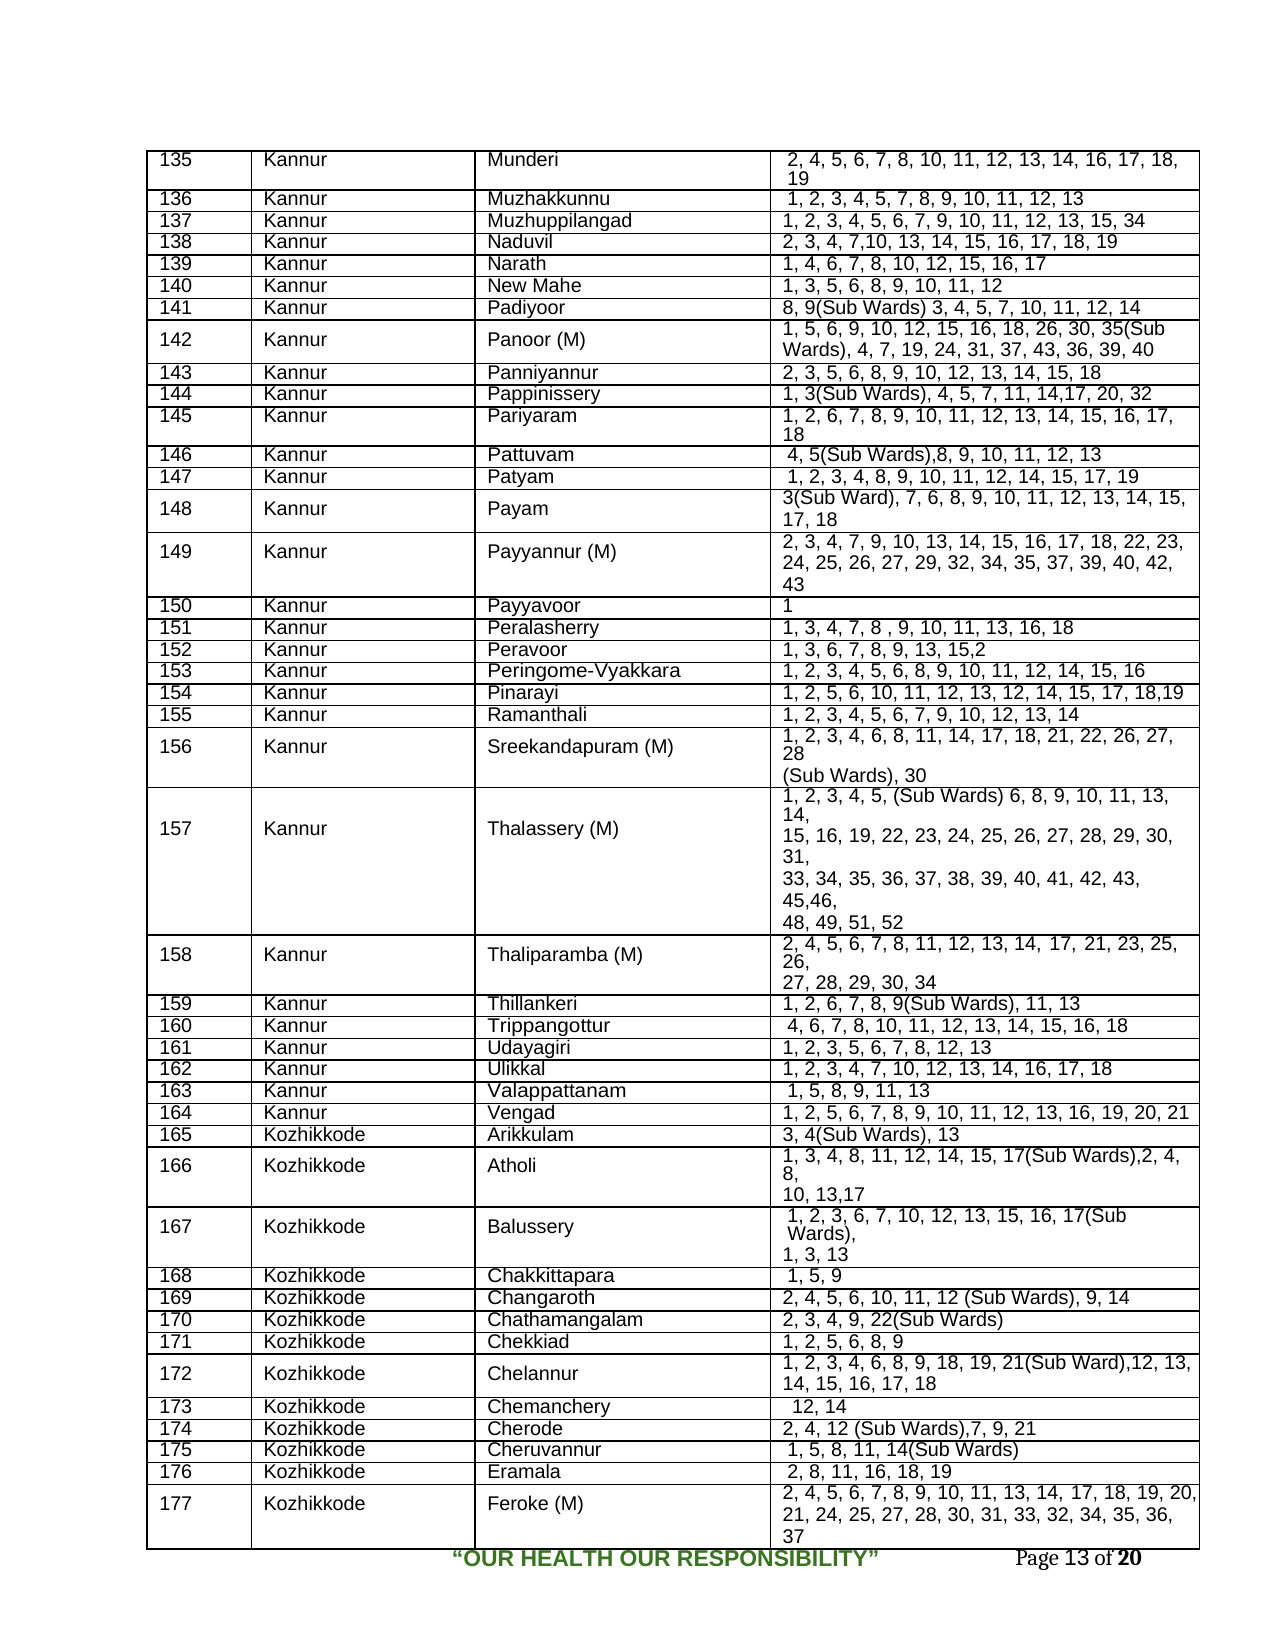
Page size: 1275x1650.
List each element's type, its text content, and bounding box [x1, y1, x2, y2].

table_cell 158 [148, 936, 251, 994]
table_cell 166 [148, 1148, 251, 1206]
table_cell 143 [148, 364, 251, 384]
table_cell 163 [148, 1083, 251, 1103]
table_cell Kannur [252, 447, 474, 467]
table_cell 2, 3, 4, 7, 9, 10, 13, 14, 15, 16, 17, 18, 22, 23, 24, 25, 26, 27, 29, 32, 34, 35, 37, 39, 40, 42, 43 [771, 533, 1199, 596]
table_cell 172 [148, 1355, 251, 1397]
table_cell 4, 6, 7, 8, 10, 11, 12, 13, 14, 15, 16, 18 [771, 1017, 1199, 1038]
table_cell 1, 2, 6, 7, 8, 9, 10, 11, 12, 13, 14, 15, 16, 17, 18 [771, 408, 1199, 445]
table_cell Pinarayi [476, 685, 770, 705]
table_cell Panoor (M) [476, 321, 770, 363]
table_cell Chekkiad [476, 1333, 770, 1353]
table_cell 157 [148, 788, 251, 934]
table_cell Kozhikkode [252, 1312, 474, 1332]
table_cell Kannur [252, 364, 474, 384]
table_cell Udayagiri [476, 1039, 770, 1059]
table_cell Kannur [252, 685, 474, 705]
table_cell 159 [148, 996, 251, 1016]
table_header 135 [148, 152, 251, 189]
table_cell Changaroth [476, 1290, 770, 1310]
table_cell Cheruvannur [476, 1442, 770, 1462]
table_cell Kannur [252, 728, 474, 787]
table_cell Kannur [252, 490, 474, 532]
table_cell 167 [148, 1208, 251, 1266]
table_cell 169 [148, 1290, 251, 1310]
table_cell 140 [148, 277, 251, 297]
table_cell 152 [148, 641, 251, 661]
table_cell 1, 3, 4, 8, 11, 12, 14, 15, 17(Sub Wards),2, 4, 8, 10, 13,17 [771, 1148, 1199, 1206]
table_cell Kozhikkode [252, 1355, 474, 1397]
table_cell Feroke (M) [476, 1485, 770, 1548]
table_cell Kozhikkode [252, 1420, 474, 1440]
table_cell Kannur [252, 256, 474, 276]
table_cell 170 [148, 1312, 251, 1332]
table_cell Pariyaram [476, 408, 770, 445]
table_cell 1, 2, 5, 6, 10, 11, 12, 13, 12, 14, 15, 17, 18,19 [771, 685, 1199, 705]
table_cell Valappattanam [476, 1083, 770, 1103]
table_cell Ulikkal [476, 1061, 770, 1081]
table_cell 144 [148, 386, 251, 406]
table_cell Panniyannur [476, 364, 770, 384]
table_cell Peralasherry [476, 620, 770, 640]
table_cell 1, 2, 3, 5, 6, 7, 8, 12, 13 [771, 1039, 1199, 1059]
table_cell Kannur [252, 663, 474, 683]
table_cell 149 [148, 533, 251, 596]
table_cell Patyam [476, 468, 770, 488]
table_cell 8, 9(Sub Wards) 3, 4, 5, 7, 10, 11, 12, 14 [771, 299, 1199, 319]
table_cell Eramala [476, 1463, 770, 1483]
table_cell 3, 4(Sub Wards), 13 [771, 1126, 1199, 1146]
table_cell 153 [148, 663, 251, 683]
table_cell 136 [148, 191, 251, 211]
table_cell Kozhikkode [252, 1398, 474, 1418]
table_cell 1 [771, 598, 1199, 618]
table_cell 1, 5, 9 [771, 1268, 1199, 1288]
table_cell Kannur [252, 277, 474, 297]
table_cell Pappinissery [476, 386, 770, 406]
table_cell 1, 2, 3, 6, 7, 10, 12, 13, 15, 16, 17(Sub Wards), 1, 3, 13 [771, 1208, 1199, 1266]
table_cell Kannur [252, 598, 474, 618]
table_cell 2, 4, 5, 6, 7, 8, 11, 12, 13, 14, 17, 21, 23, 25, 26, 27, 28, 29, 30, 34 [771, 936, 1199, 994]
table_cell Atholi [476, 1148, 770, 1206]
table_cell Kannur [252, 191, 474, 211]
table_cell 3(Sub Ward), 7, 6, 8, 9, 10, 11, 12, 13, 14, 15, 17, 18 [771, 490, 1199, 532]
table_cell 162 [148, 1061, 251, 1081]
table_cell 151 [148, 620, 251, 640]
table_cell 141 [148, 299, 251, 319]
table_cell Sreekandapuram (M) [476, 728, 770, 787]
table_cell 154 [148, 685, 251, 705]
table_header Munderi [476, 152, 770, 189]
table_cell 2, 3, 5, 6, 8, 9, 10, 12, 13, 14, 15, 18 [771, 364, 1199, 384]
table_cell Kannur [252, 408, 474, 445]
table_cell Arikkulam [476, 1126, 770, 1146]
table_cell Kannur [252, 1017, 474, 1038]
table_cell 1, 5, 6, 9, 10, 12, 15, 16, 18, 26, 30, 35(Sub Wards), 4, 7, 19, 24, 31, 37, 43, 36, 39, 40 [771, 321, 1199, 363]
table_cell 1, 2, 5, 6, 8, 9 [771, 1333, 1199, 1353]
table_cell Peringome-Vyakkara [476, 663, 770, 683]
table_cell 1, 4, 6, 7, 8, 10, 12, 15, 16, 17 [771, 256, 1199, 276]
table_cell Kannur [252, 1039, 474, 1059]
table_cell 165 [148, 1126, 251, 1146]
table_cell Kannur [252, 996, 474, 1016]
table_cell 1, 3(Sub Wards), 4, 5, 7, 11, 14,17, 20, 32 [771, 386, 1199, 406]
table_cell Kannur [252, 468, 474, 488]
table_cell Kannur [252, 386, 474, 406]
table_cell 1, 2, 3, 4, 5, 7, 8, 9, 10, 11, 12, 13 [771, 191, 1199, 211]
table_cell Thalassery (M) [476, 788, 770, 934]
table_cell Kannur [252, 788, 474, 934]
table_cell Kozhikkode [252, 1333, 474, 1353]
table_header 2, 4, 5, 6, 7, 8, 10, 11, 12, 13, 14, 16, 17, 18, 19 [771, 152, 1199, 189]
table_cell 160 [148, 1017, 251, 1038]
table_cell 171 [148, 1333, 251, 1353]
table_cell 1, 2, 3, 4, 5, 6, 8, 9, 10, 11, 12, 14, 15, 16 [771, 663, 1199, 683]
table_cell 142 [148, 321, 251, 363]
table_cell 156 [148, 728, 251, 787]
table_cell Muzhakkunnu [476, 191, 770, 211]
table_cell Pattuvam [476, 447, 770, 467]
table_cell 148 [148, 490, 251, 532]
table_cell Cherode [476, 1420, 770, 1440]
table_cell 1, 2, 3, 4, 6, 8, 9, 18, 19, 21(Sub Ward),12, 13, 14, 15, 16, 17, 18 [771, 1355, 1199, 1397]
table_cell Kannur [252, 1083, 474, 1103]
table_cell Kannur [252, 641, 474, 661]
table_cell 2, 3, 4, 9, 22(Sub Wards) [771, 1312, 1199, 1332]
table_cell Kozhikkode [252, 1126, 474, 1146]
table_cell Kannur [252, 1061, 474, 1081]
table_cell Trippangottur [476, 1017, 770, 1038]
table_cell 1, 2, 3, 4, 5, 6, 7, 9, 10, 11, 12, 13, 15, 34 [771, 212, 1199, 232]
table_cell Kozhikkode [252, 1463, 474, 1483]
table_cell Kannur [252, 299, 474, 319]
table_cell 1, 2, 3, 4, 7, 10, 12, 13, 14, 16, 17, 18 [771, 1061, 1199, 1081]
table_cell 138 [148, 234, 251, 254]
table_cell Kannur [252, 234, 474, 254]
table_cell 147 [148, 468, 251, 488]
table_cell 1, 2, 3, 4, 8, 9, 10, 11, 12, 14, 15, 17, 19 [771, 468, 1199, 488]
table_cell Ramanthali [476, 706, 770, 727]
table_cell Kozhikkode [252, 1442, 474, 1462]
table_cell 173 [148, 1398, 251, 1418]
table_cell Muzhuppilangad [476, 212, 770, 232]
table_cell 145 [148, 408, 251, 445]
table_cell 176 [148, 1463, 251, 1483]
table_cell 175 [148, 1442, 251, 1462]
table_cell Kozhikkode [252, 1148, 474, 1206]
table_cell 174 [148, 1420, 251, 1440]
table_cell Naduvil [476, 234, 770, 254]
table_cell Kannur [252, 620, 474, 640]
table_cell 139 [148, 256, 251, 276]
table_cell Vengad [476, 1104, 770, 1124]
table_cell Thillankeri [476, 996, 770, 1016]
table_cell Narath [476, 256, 770, 276]
table_cell Kozhikkode [252, 1268, 474, 1288]
table_cell Chakkittapara [476, 1268, 770, 1288]
table_cell 161 [148, 1039, 251, 1059]
table_cell Chemanchery [476, 1398, 770, 1418]
table_cell 168 [148, 1268, 251, 1288]
table_cell 155 [148, 706, 251, 727]
table_cell 1, 3, 4, 7, 8 , 9, 10, 11, 13, 16, 18 [771, 620, 1199, 640]
table_cell Thaliparamba (M) [476, 936, 770, 994]
table_cell Chathamangalam [476, 1312, 770, 1332]
table_cell 137 [148, 212, 251, 232]
table_cell Payyavoor [476, 598, 770, 618]
table_cell 2, 4, 5, 6, 7, 8, 9, 10, 11, 13, 14, 17, 18, 19, 20, 21, 24, 25, 27, 28, 30, 31, 33, 32, 34, 35, 36, 37 [771, 1485, 1199, 1548]
table_cell 2, 4, 12 (Sub Wards),7, 9, 21 [771, 1420, 1199, 1440]
table_cell Kannur [252, 1104, 474, 1124]
table_cell 1, 2, 6, 7, 8, 9(Sub Wards), 11, 13 [771, 996, 1199, 1016]
table_cell 2, 8, 11, 16, 18, 19 [771, 1463, 1199, 1483]
table_cell 1, 2, 5, 6, 7, 8, 9, 10, 11, 12, 13, 16, 19, 20, 21 [771, 1104, 1199, 1124]
table_cell 177 [148, 1485, 251, 1548]
table_cell 1, 5, 8, 11, 14(Sub Wards) [771, 1442, 1199, 1462]
table_cell 1, 2, 3, 4, 5, (Sub Wards) 6, 8, 9, 10, 11, 13, 14, 15, 16, 19, 22, 23, 24, 25, 26, 27, 28, 29, 30, 31, 33, 34, 35, 36, 37, 38, 39, 40, 41, 42, 43, 45,46, 48, 49, 51, 52 [771, 788, 1199, 934]
table_cell 1, 5, 8, 9, 11, 13 [771, 1083, 1199, 1103]
table_cell Kannur [252, 533, 474, 596]
table_cell Kannur [252, 212, 474, 232]
table_cell 1, 2, 3, 4, 5, 6, 7, 9, 10, 12, 13, 14 [771, 706, 1199, 727]
table_cell Peravoor [476, 641, 770, 661]
table_cell Chelannur [476, 1355, 770, 1397]
table_cell Kannur [252, 936, 474, 994]
table_cell 4, 5(Sub Wards),8, 9, 10, 11, 12, 13 [771, 447, 1199, 467]
table_cell Payyannur (M) [476, 533, 770, 596]
table_cell Balussery [476, 1208, 770, 1266]
table_cell Kozhikkode [252, 1290, 474, 1310]
table_cell 150 [148, 598, 251, 618]
table_cell New Mahe [476, 277, 770, 297]
table_cell 164 [148, 1104, 251, 1124]
table_cell Kannur [252, 321, 474, 363]
table_cell 1, 3, 5, 6, 8, 9, 10, 11, 12 [771, 277, 1199, 297]
table_cell 2, 3, 4, 7,10, 13, 14, 15, 16, 17, 18, 19 [771, 234, 1199, 254]
table_cell 12, 14 [771, 1398, 1199, 1418]
table_cell Kannur [252, 706, 474, 727]
table_cell Payam [476, 490, 770, 532]
table_cell 1, 2, 3, 4, 6, 8, 11, 14, 17, 18, 21, 22, 26, 27, 28 (Sub Wards), 30 [771, 728, 1199, 787]
table_cell 1, 3, 6, 7, 8, 9, 13, 15,2 [771, 641, 1199, 661]
table_cell 2, 4, 5, 6, 10, 11, 12 (Sub Wards), 9, 14 [771, 1290, 1199, 1310]
table_cell Kozhikkode [252, 1208, 474, 1266]
table_cell 146 [148, 447, 251, 467]
table_cell Padiyoor [476, 299, 770, 319]
table_cell Kozhikkode [252, 1485, 474, 1548]
table_header Kannur [252, 152, 474, 189]
